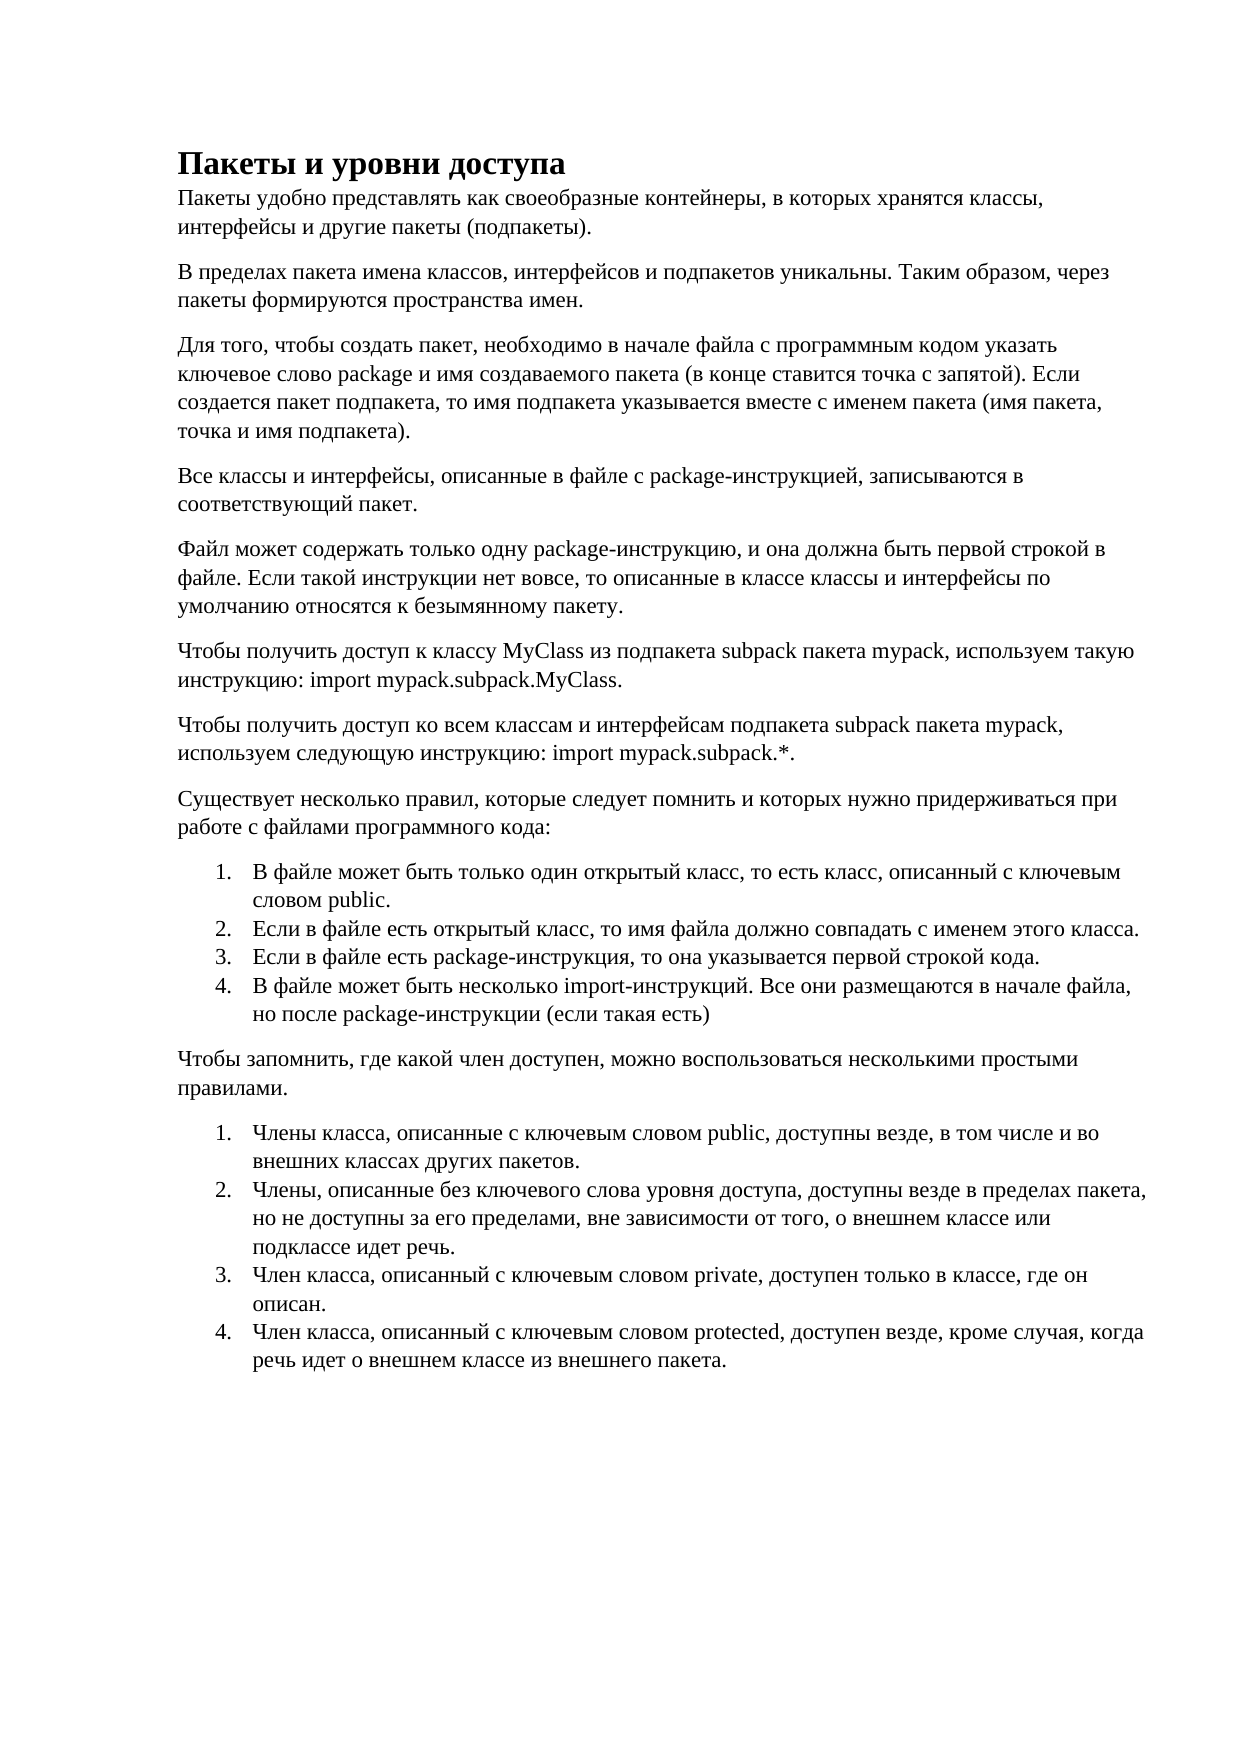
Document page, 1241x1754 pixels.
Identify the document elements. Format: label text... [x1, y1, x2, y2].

list В файле может быть только один открытый класс, то есть класс, описанный с ключевым словом public. [215, 858, 1152, 913]
text Файл может содержать только одну package-инструкцию, и она должна быть первой строкой в файле. Если такой инструкции нет вовсе, то описанные в классе классы и интерфейсы по умолчанию относятся к безымянному пакету. [177, 536, 1152, 619]
list Если в файле есть package-инструкция, то она указывается первой строкой кода. [215, 943, 1152, 970]
text Все классы и интерфейсы, описанные в файле с package-инструкцией, записываются в соответствующий пакет. [177, 462, 1152, 517]
list Члены, описанные без ключевого слова уровня доступа, доступны везде в пределах пакета, но не доступны за его пределами, вне зависимости от того, о внешнем классе или подклассе идет речь. [215, 1176, 1152, 1259]
list Член класса, описанный с ключевым словом protected, доступен везде, кроме случая, когда речь идет о внешнем классе из внешнего пакета. [215, 1318, 1152, 1373]
list Член класса, описанный с ключевым словом private, доступен только в классе, где он описан. [215, 1261, 1152, 1316]
text В пределах пакета имена классов, интерфейсов и подпакетов уникальны. Таким образом, через пакеты формируются пространства имен. [177, 258, 1152, 313]
text Чтобы получить доступ к классу MyClass из подпакета subpack пакета mypack, используем такую инструкцию: import mypack.subpack.MyClass. [177, 637, 1152, 692]
text Чтобы запомнить, где какой член доступен, можно воспользоваться несколькими простыми правилами. [177, 1045, 1152, 1100]
list Члены класса, описанные с ключевым словом public, доступны везде, в том числе и во внешних классах других пакетов. [215, 1119, 1152, 1174]
text Существует несколько правил, которые следует помнить и которых нужно придерживаться при работе с файлами программного кода: [177, 784, 1152, 839]
text Для того, чтобы создать пакет, необходимо в начале файла с программным кодом указать ключевое слово package и имя создаваемого пакета (в конце ставится точка с запятой). Если создается пакет подпакета, то имя подпакета указывается вместе с именем пакета (имя пакета, точка и имя подпакета). [177, 332, 1152, 443]
text Чтобы получить доступ ко всем классам и интерфейсам подпакета subpack пакета mypack, используем следующую инструкцию: import mypack.subpack.*. [177, 711, 1152, 766]
list Если в файле есть открытый класс, то имя файла должно совпадать с именем этого класса. [215, 915, 1152, 941]
subtitle Пакеты и уровни доступа [177, 143, 1152, 181]
text Пакеты удобно представлять как своеобразные контейнеры, в которых хранятся классы, интерфейсы и другие пакеты (подпакеты). [177, 184, 1152, 239]
list В файле может быть несколько import-инструкций. Все они размещаются в начале файла, но после package-инструкции (если такая есть) [215, 972, 1152, 1027]
